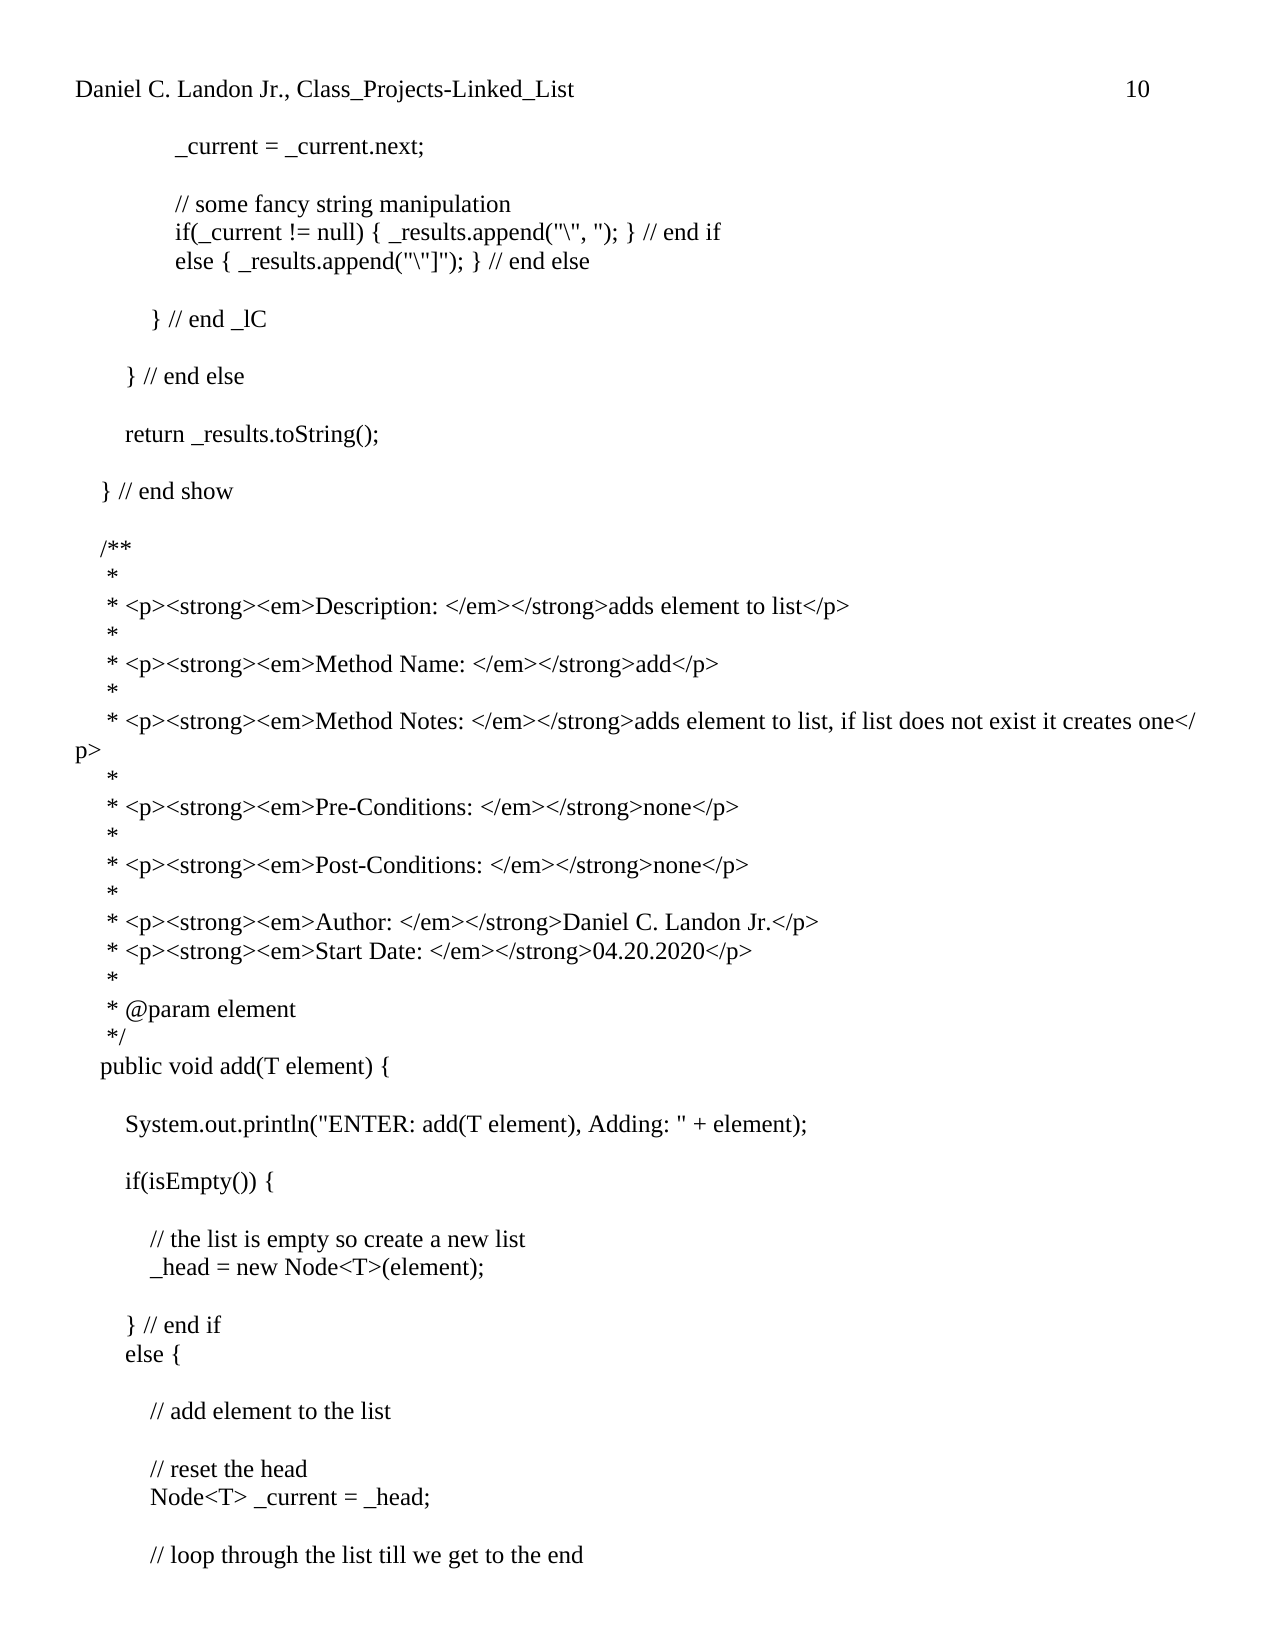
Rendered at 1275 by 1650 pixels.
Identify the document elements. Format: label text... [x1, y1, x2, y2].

text * [75, 879, 1200, 907]
text * <p><strong><em>Start Date: </em></strong>04.20.2020</p> [75, 936, 1200, 965]
text // some fancy string manipulation [75, 189, 1200, 217]
text * <p><strong><em>Method Notes: </em></strong>adds element to list, if list does not exist it creates one</p> [75, 706, 1200, 764]
text } // end else [75, 361, 1200, 390]
text * [75, 562, 1200, 591]
text /** [75, 534, 1200, 562]
text * <p><strong><em>Description: </em></strong>adds element to list</p> [75, 591, 1200, 620]
text * <p><strong><em>Pre-Conditions: </em></strong>none</p> [75, 792, 1200, 821]
text else { _results.append("\"]"); } // end else [75, 246, 1200, 275]
text Node<T> _current = _head; [75, 1482, 1200, 1511]
text * <p><strong><em>Author: </em></strong>Daniel C. Landon Jr.</p> [75, 907, 1200, 936]
text else { [75, 1339, 1200, 1367]
text // loop through the list till we get to the end [75, 1540, 1200, 1569]
text System.out.println("ENTER: add(T element), Adding: " + element); [75, 1109, 1200, 1137]
text * [75, 620, 1200, 649]
text // add element to the list [75, 1396, 1200, 1425]
text * [75, 821, 1200, 850]
text if(isEmpty()) { [75, 1166, 1200, 1195]
text * <p><strong><em>Method Name: </em></strong>add</p> [75, 649, 1200, 677]
text * [75, 965, 1200, 994]
text // reset the head [75, 1454, 1200, 1482]
text // the list is empty so create a new list [75, 1224, 1200, 1252]
text */ [75, 1022, 1200, 1051]
text * [75, 677, 1200, 706]
text _current = _current.next; [75, 131, 1200, 160]
text public void add(T element) { [75, 1051, 1200, 1080]
text _head = new Node<T>(element); [75, 1252, 1200, 1281]
text } // end show [75, 476, 1200, 505]
text * @param element [75, 994, 1200, 1022]
text } // end _lC [75, 304, 1200, 332]
text return _results.toString(); [75, 419, 1200, 447]
text * <p><strong><em>Post-Conditions: </em></strong>none</p> [75, 850, 1200, 879]
text * [75, 764, 1200, 792]
text } // end if [75, 1310, 1200, 1339]
text if(_current != null) { _results.append("\", "); } // end if [75, 217, 1200, 246]
